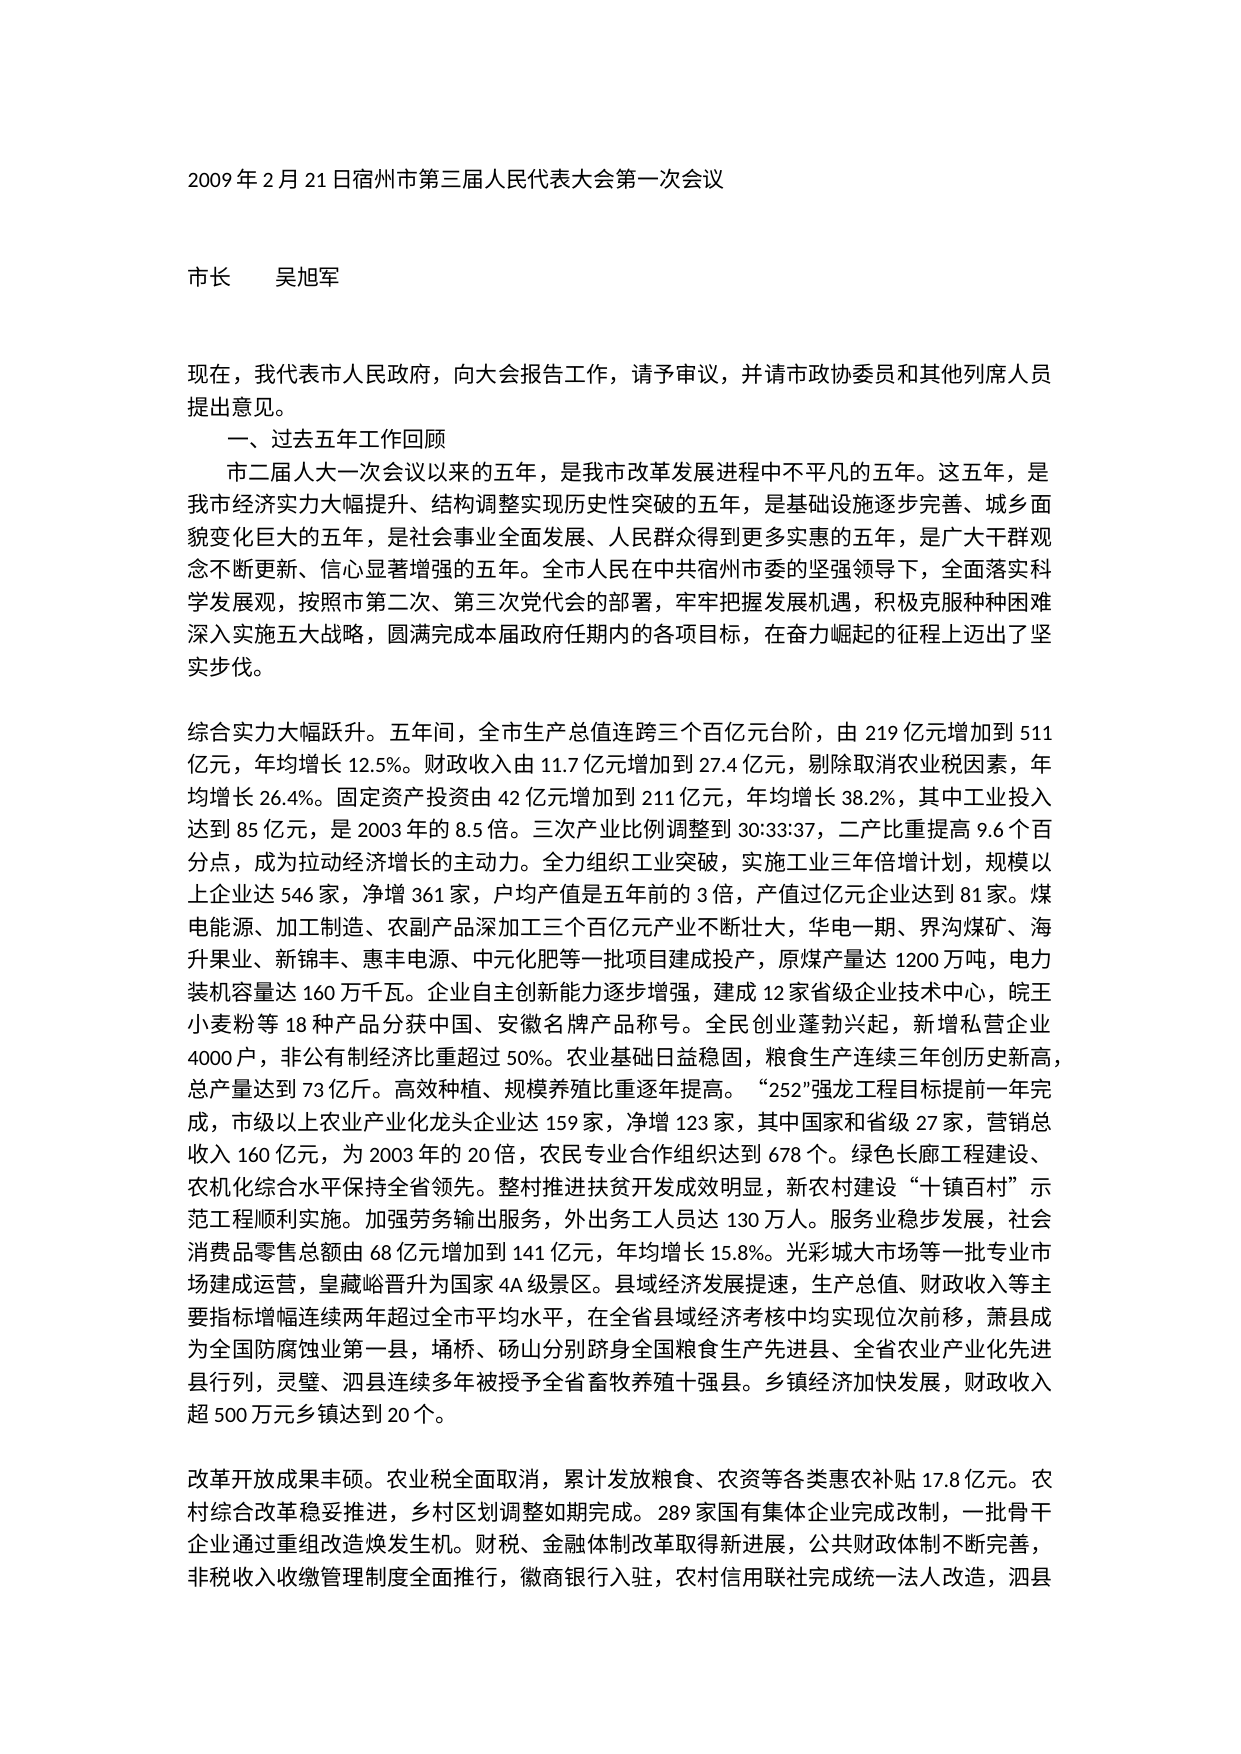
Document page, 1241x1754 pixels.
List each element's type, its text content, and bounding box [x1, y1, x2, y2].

text 一、过去五年工作回顾 [187, 422, 1053, 454]
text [187, 1462, 1053, 1592]
text 综合实力大幅跃升。五年间，全市生产总值连跨三个百亿元台阶，由219亿元增加到511亿元，年均增长12.5%。财政收入由11.7亿元增加到27.4亿元，剔除取消农业税因素，年均增长26.4%。固定资产投资由42亿元增加到211亿元，年均增长38.2%，其中工业投入达到85亿元，是2003年的8.5倍。三次产业比例调整到30∶33∶37，二产比重提高9.6个百分点，成为拉动经济增长的主动力。全力组织工业突破，实施工业三年倍增计划，规模以上企业达546家，净增361家，户均产值是五年前的3倍，产值过亿元企业达到81家。煤电能源、加工制造、农副产品深加工三个百亿元产业不断壮大，华电一期、界沟煤矿、海升果业、新锦丰、惠丰电源、中元化肥等一批项目建成投产，原煤产量达1200万吨，电力装机容量达160万千瓦。企业自主创新能力逐步增强，建成12家省级企业技术中心，皖王小麦粉等18种产品分获中国、安徽名牌产品称号。全民创业蓬勃兴起，新增私营企业4000户，非公有制经济比重超过50%。农业基础日益稳固，粮食生产连续三年创历史新高，总产量达到73亿斤。高效种植、规模养殖比重逐年提高。“252”强龙工程目标提前一年完成，市级以上农业产业化龙头企业达159家，净增123家，其中国家和省级27家，营销总收入160亿元，为2003年的20倍，农民专业合作组织达到678个。绿色长廊工程建设、农机化综合水平保持全省领先。整村推进扶贫开发成效明显，新农村建设“十镇百村”示范工程顺利实施。加强劳务输出服务，外出务工人员达130万人。服务业稳步发展，社会消费品零售总额由68亿元增加到141亿元，年均增长15.8%。光彩城大市场等一批专业市场建成运营，皇藏峪晋升为国家4A级景区。县域经济发展提速，生产总值、财政收入等主要指标增幅连续两年超过全市平均水平，在全省县域经济考核中均实现位次前移，萧县成为全国防腐蚀业第一县，埇桥、砀山分别跻身全国粮食生产先进县、全省农业产业化先进县行列，灵璧、泗县连续多年被授予全省畜牧养殖十强县。乡镇经济加快发展，财政收入超500万元乡镇达到20个。 [187, 714, 1053, 1429]
text 现在，我代表市人民政府，向大会报告工作，请予审议，并请市政协委员和其他列席人员提出意见。 [187, 357, 1053, 422]
text 市长 吴旭军 [187, 259, 1053, 292]
text 市二届人大一次会议以来的五年，是我市改革发展进程中不平凡的五年。这五年，是我市经济实力大幅提升、结构调整实现历史性突破的五年，是基础设施逐步完善、城乡面貌变化巨大的五年，是社会事业全面发展、人民群众得到更多实惠的五年，是广大干群观念不断更新、信心显著增强的五年。全市人民在中共宿州市委的坚强领导下，全面落实科学发展观，按照市第二次、第三次党代会的部署，牢牢把握发展机遇，积极克服种种困难，深入实施五大战略，圆满完成本届政府任期内的各项目标，在奋力崛起的征程上迈出了坚实步伐。 [187, 454, 1053, 682]
text 2009年2月21日宿州市第三届人民代表大会第一次会议 [187, 162, 1053, 194]
